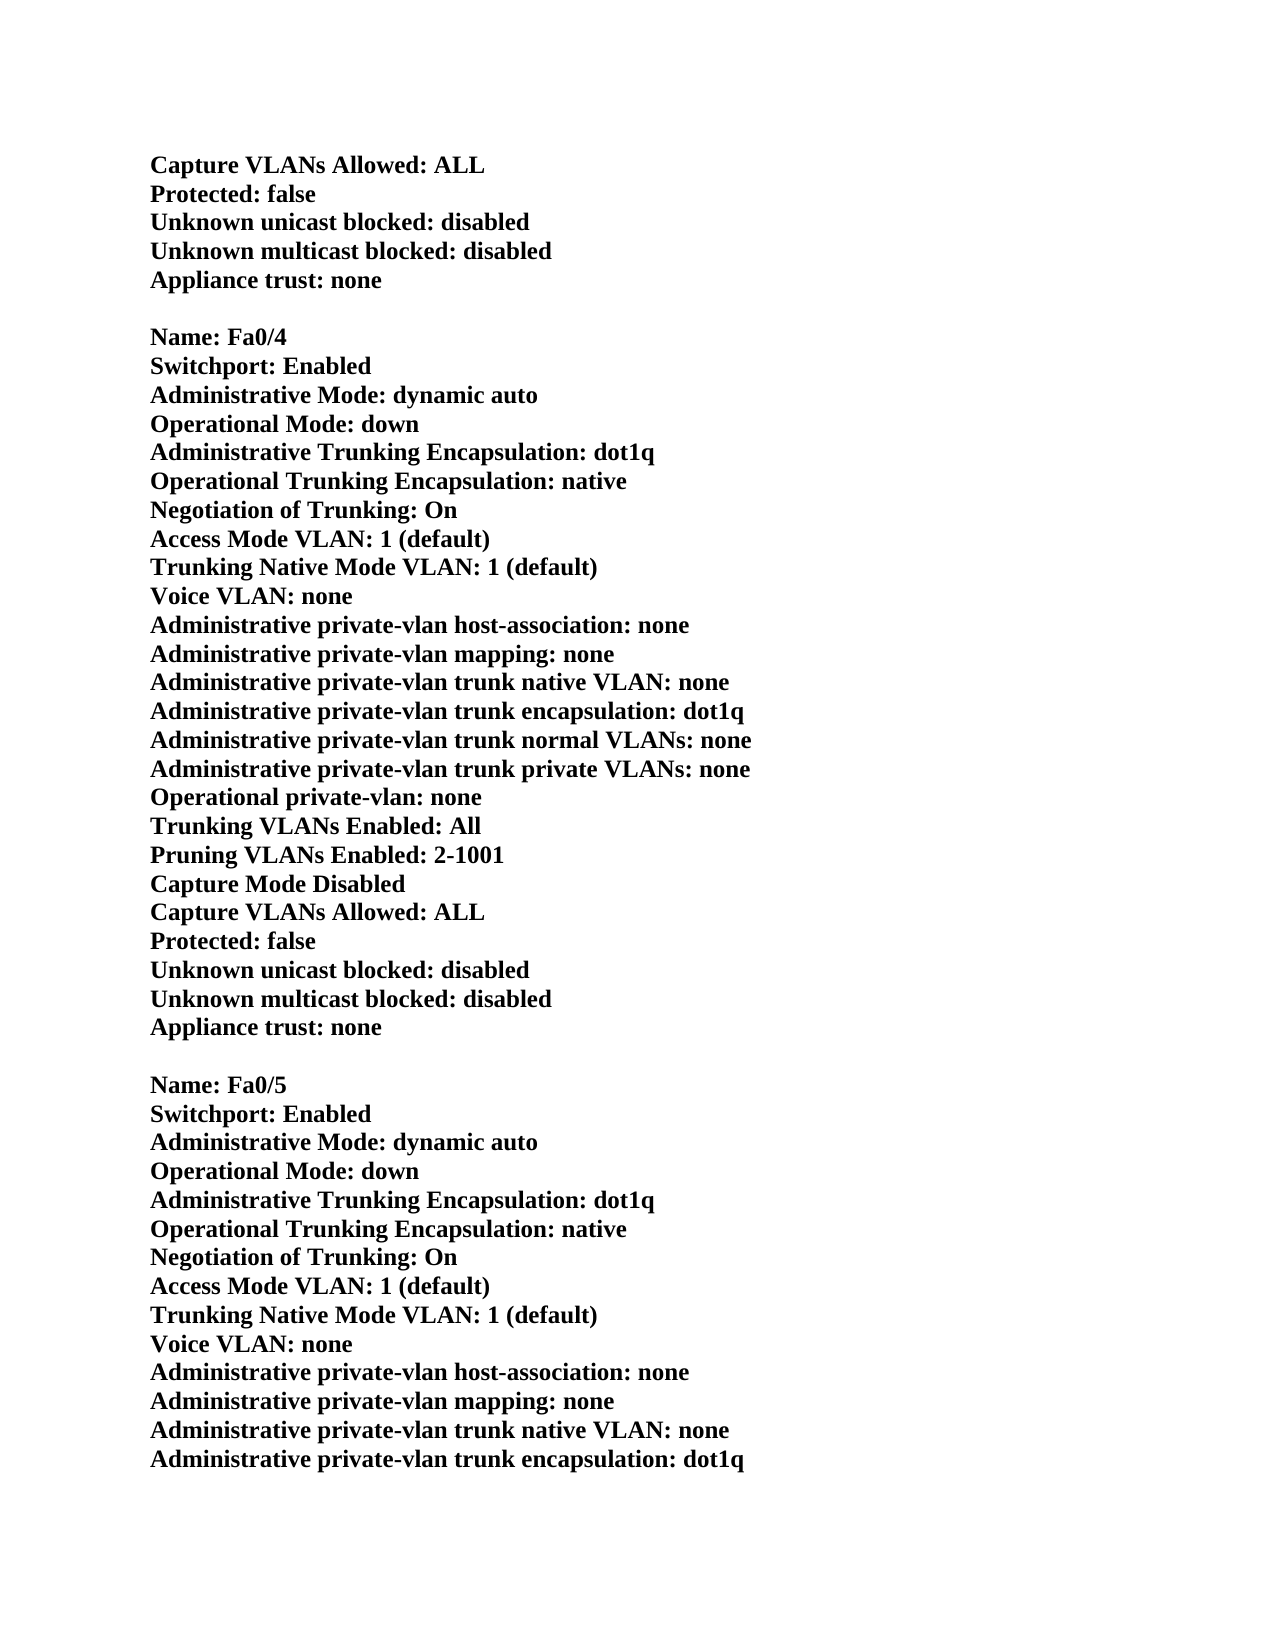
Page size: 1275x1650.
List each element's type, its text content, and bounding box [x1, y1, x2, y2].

text Operational Trunking Encapsulation: native [150, 1214, 1125, 1242]
text Access Mode VLAN: 1 (default) [150, 524, 1125, 552]
text Operational Mode: down [150, 1156, 1125, 1185]
text Administrative private-vlan host-association: none [150, 1357, 1125, 1386]
text Switchport: Enabled [150, 1099, 1125, 1127]
text Capture Mode Disabled [150, 869, 1125, 897]
text Unknown unicast blocked: disabled [150, 207, 1125, 236]
text Capture VLANs Allowed: ALL [150, 150, 1125, 179]
text Name: Fa0/4 [150, 322, 1125, 351]
text Administrative Mode: dynamic auto [150, 380, 1125, 409]
text Unknown unicast blocked: disabled [150, 955, 1125, 984]
text Administrative private-vlan trunk normal VLANs: none [150, 725, 1125, 754]
text Appliance trust: none [150, 1012, 1125, 1041]
text Administrative private-vlan mapping: none [150, 1386, 1125, 1415]
text Administrative private-vlan trunk native VLAN: none [150, 667, 1125, 696]
text Trunking Native Mode VLAN: 1 (default) [150, 1300, 1125, 1329]
text Trunking VLANs Enabled: All [150, 811, 1125, 840]
text Administrative private-vlan trunk private VLANs: none [150, 754, 1125, 782]
text Protected: false [150, 179, 1125, 207]
text Administrative private-vlan host-association: none [150, 610, 1125, 639]
text Switchport: Enabled [150, 351, 1125, 380]
text Negotiation of Trunking: On [150, 495, 1125, 524]
text Name: Fa0/5 [150, 1070, 1125, 1099]
text Administrative private-vlan mapping: none [150, 639, 1125, 667]
text Administrative Mode: dynamic auto [150, 1127, 1125, 1156]
text Access Mode VLAN: 1 (default) [150, 1271, 1125, 1300]
text Operational Mode: down [150, 409, 1125, 437]
text Appliance trust: none [150, 265, 1125, 294]
text Negotiation of Trunking: On [150, 1242, 1125, 1271]
text Administrative Trunking Encapsulation: dot1q [150, 437, 1125, 466]
text Operational private-vlan: none [150, 782, 1125, 811]
text Protected: false [150, 926, 1125, 955]
text Administrative private-vlan trunk encapsulation: dot1q [150, 696, 1125, 725]
text Voice VLAN: none [150, 581, 1125, 610]
text Trunking Native Mode VLAN: 1 (default) [150, 552, 1125, 581]
text Administrative private-vlan trunk native VLAN: none [150, 1415, 1125, 1444]
text Unknown multicast blocked: disabled [150, 984, 1125, 1012]
text Unknown multicast blocked: disabled [150, 236, 1125, 265]
text Administrative Trunking Encapsulation: dot1q [150, 1185, 1125, 1214]
text Pruning VLANs Enabled: 2-1001 [150, 840, 1125, 869]
text Capture VLANs Allowed: ALL [150, 897, 1125, 926]
text Operational Trunking Encapsulation: native [150, 466, 1125, 495]
text Administrative private-vlan trunk encapsulation: dot1q [150, 1444, 1125, 1472]
text Voice VLAN: none [150, 1329, 1125, 1357]
